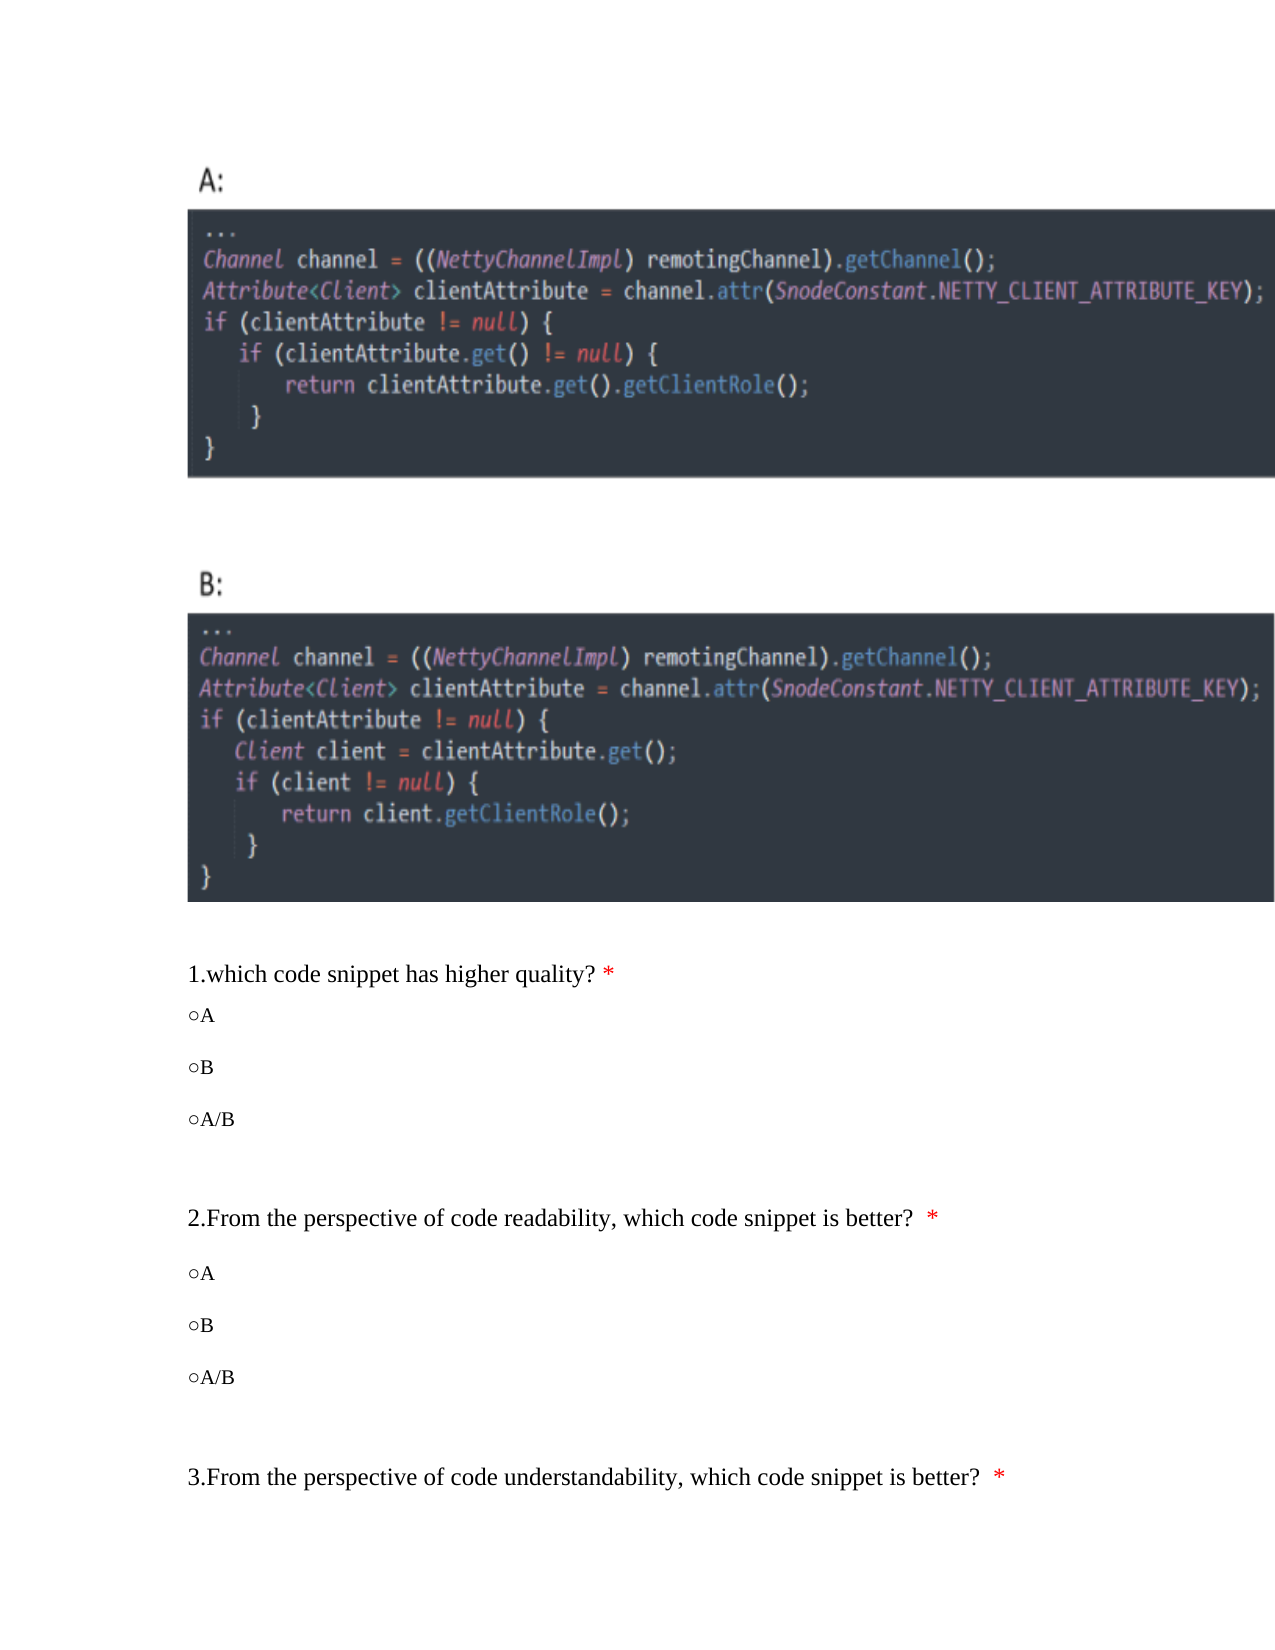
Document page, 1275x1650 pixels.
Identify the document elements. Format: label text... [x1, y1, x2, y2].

table_cell ○B [177, 1042, 1075, 1092]
picture [187, 150, 1275, 902]
table_cell ○B [177, 1300, 1075, 1350]
table_cell ○A/B [177, 1094, 1075, 1144]
text 3.From the perspective of code understandability, which code snippet is better? * [187, 1462, 1087, 1490]
text 1.which code snippet has higher quality? * [187, 959, 1087, 988]
table_header ○A [177, 990, 1075, 1040]
text 2.From the perspective of code readability, which code snippet is better? * [187, 1203, 1087, 1232]
table_cell ○A/B [177, 1352, 1075, 1402]
table_header ○A [177, 1248, 1075, 1298]
